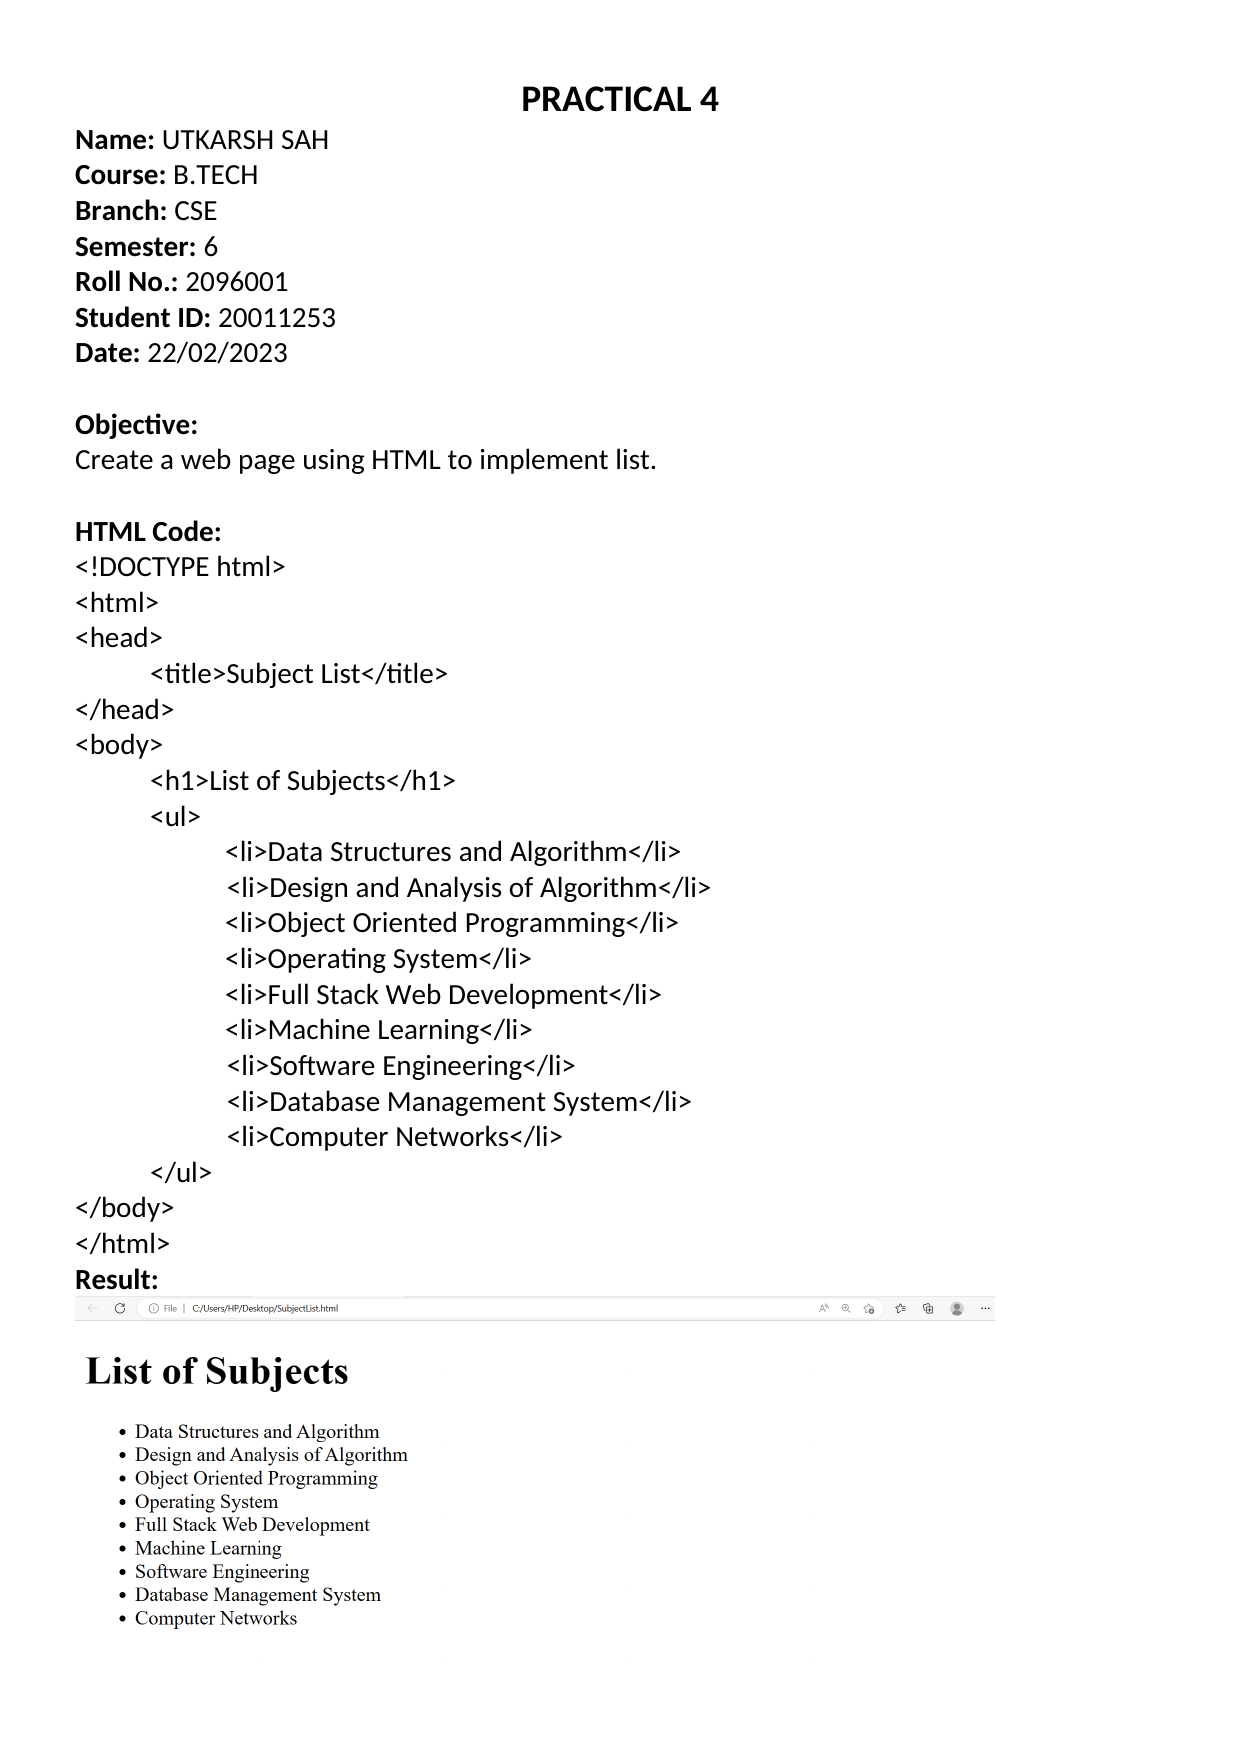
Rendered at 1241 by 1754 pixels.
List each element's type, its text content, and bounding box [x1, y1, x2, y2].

picture [75, 1296, 996, 1660]
text <!DOCTYPE html> [75, 548, 1165, 584]
text PRACTICAL 4 [75, 75, 1165, 121]
text <li>Software Engineering</li> [75, 1047, 1165, 1083]
text <li>Operating System</li> [75, 940, 1165, 976]
text </body> [75, 1189, 1165, 1225]
text <body> [75, 726, 1165, 762]
text Create a web page using HTML to implement list. [75, 441, 1165, 477]
text </head> [75, 691, 1165, 726]
text Semester: 6 [75, 228, 1165, 263]
text <title>Subject List</title> [75, 655, 1165, 691]
text <h1>List of Subjects</h1> [75, 762, 1165, 798]
text <li>Computer Networks</li> [75, 1118, 1165, 1154]
text HTML Code: [75, 513, 1165, 548]
text Date: 22/02/2023 [75, 334, 1165, 370]
text <html> [75, 584, 1165, 619]
text <li>Database Management System</li> [75, 1083, 1165, 1118]
text Name: UTKARSH SAH [75, 121, 1165, 156]
text <li>Machine Learning</li> [75, 1011, 1165, 1047]
text Objective: [75, 406, 1165, 441]
text </ul> [75, 1154, 1165, 1189]
text Roll No.: 2096001 [75, 263, 1165, 299]
text <head> [75, 619, 1165, 655]
text Course: B.TECH [75, 156, 1165, 192]
text <li>Design and Analysis of Algorithm</li> [75, 869, 1165, 904]
text <li>Object Oriented Programming</li> [75, 904, 1165, 940]
text Result: [75, 1261, 1165, 1296]
text </html> [75, 1225, 1165, 1261]
text <ul> [75, 798, 1165, 833]
text Student ID: 20011253 [75, 299, 1165, 334]
text Branch: CSE [75, 192, 1165, 228]
text <li>Data Structures and Algorithm</li> [75, 833, 1165, 869]
text <li>Full Stack Web Development</li> [75, 976, 1165, 1011]
